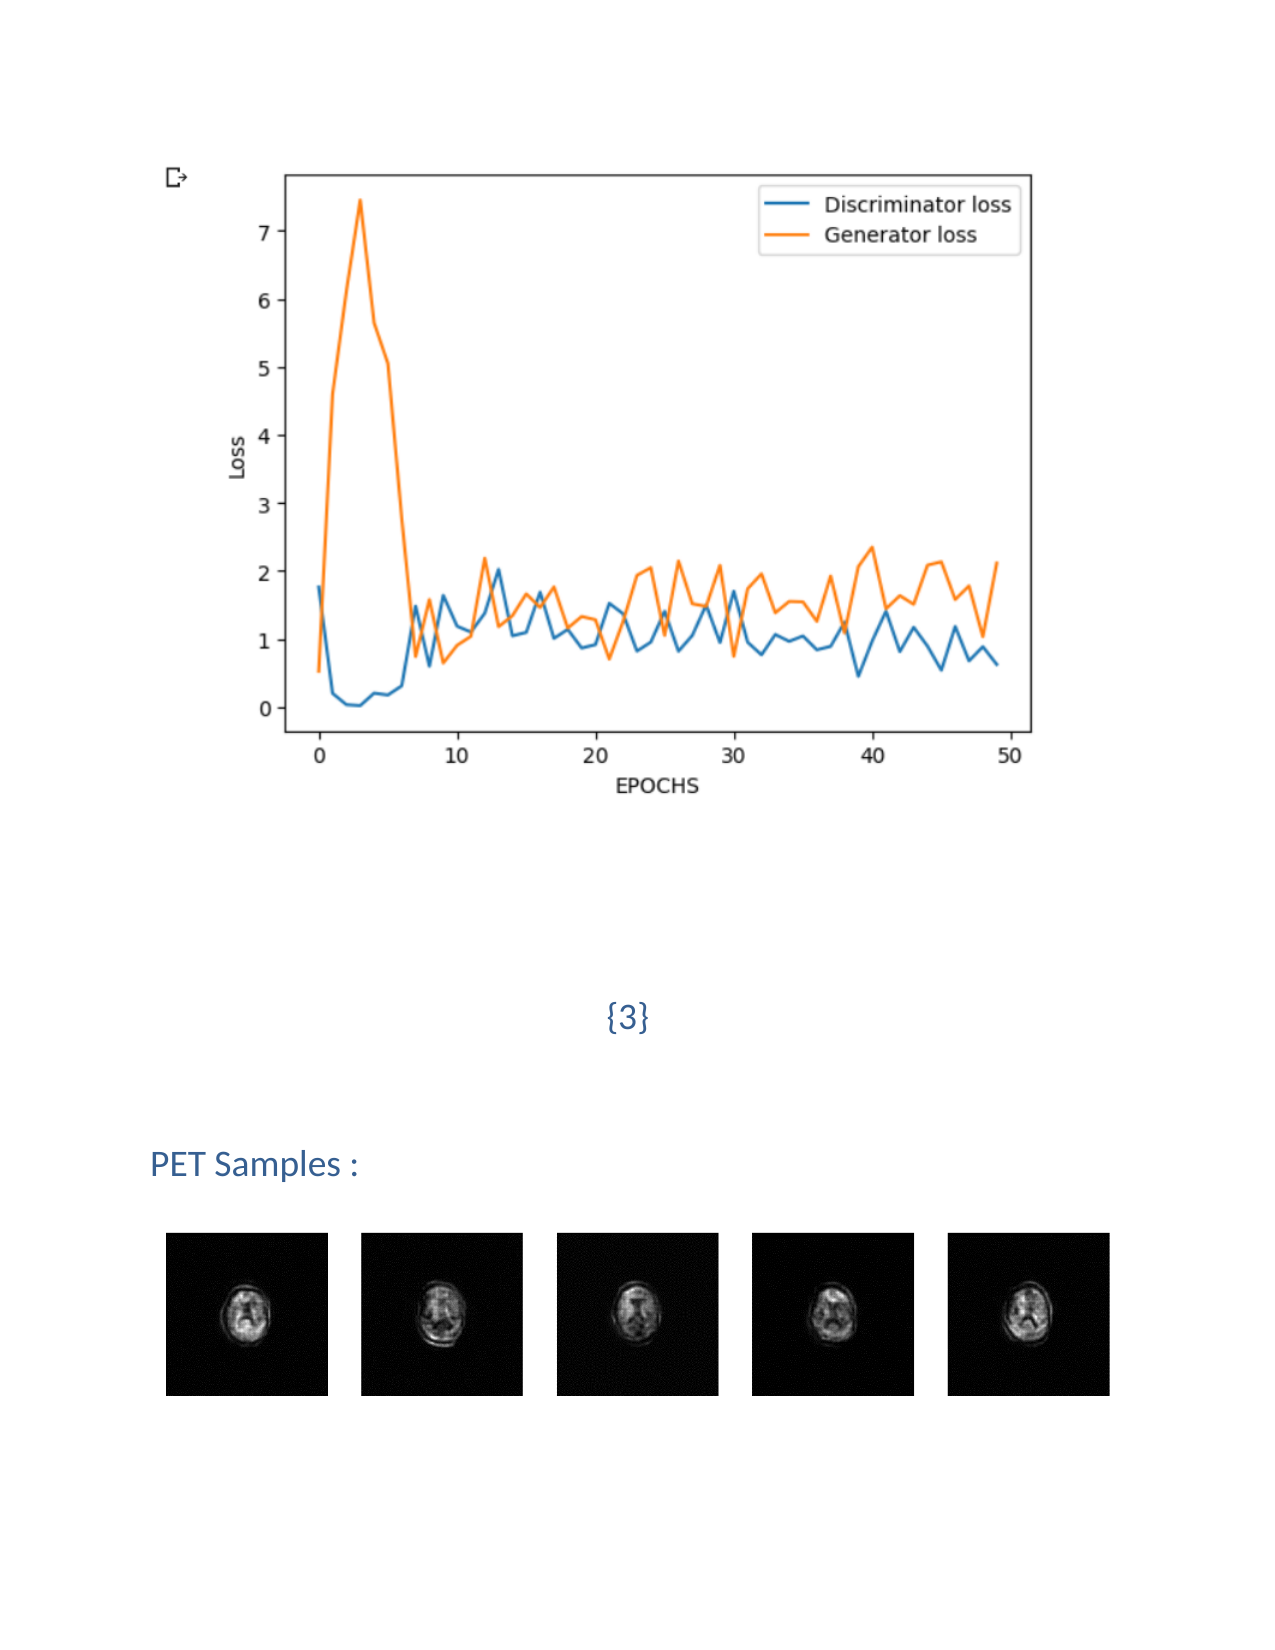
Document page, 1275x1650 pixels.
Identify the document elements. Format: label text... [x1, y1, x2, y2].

text PET Samples : [150, 1140, 1125, 1186]
picture [150, 1213, 1124, 1418]
picture [150, 150, 1125, 822]
text {3} [150, 993, 1125, 1039]
